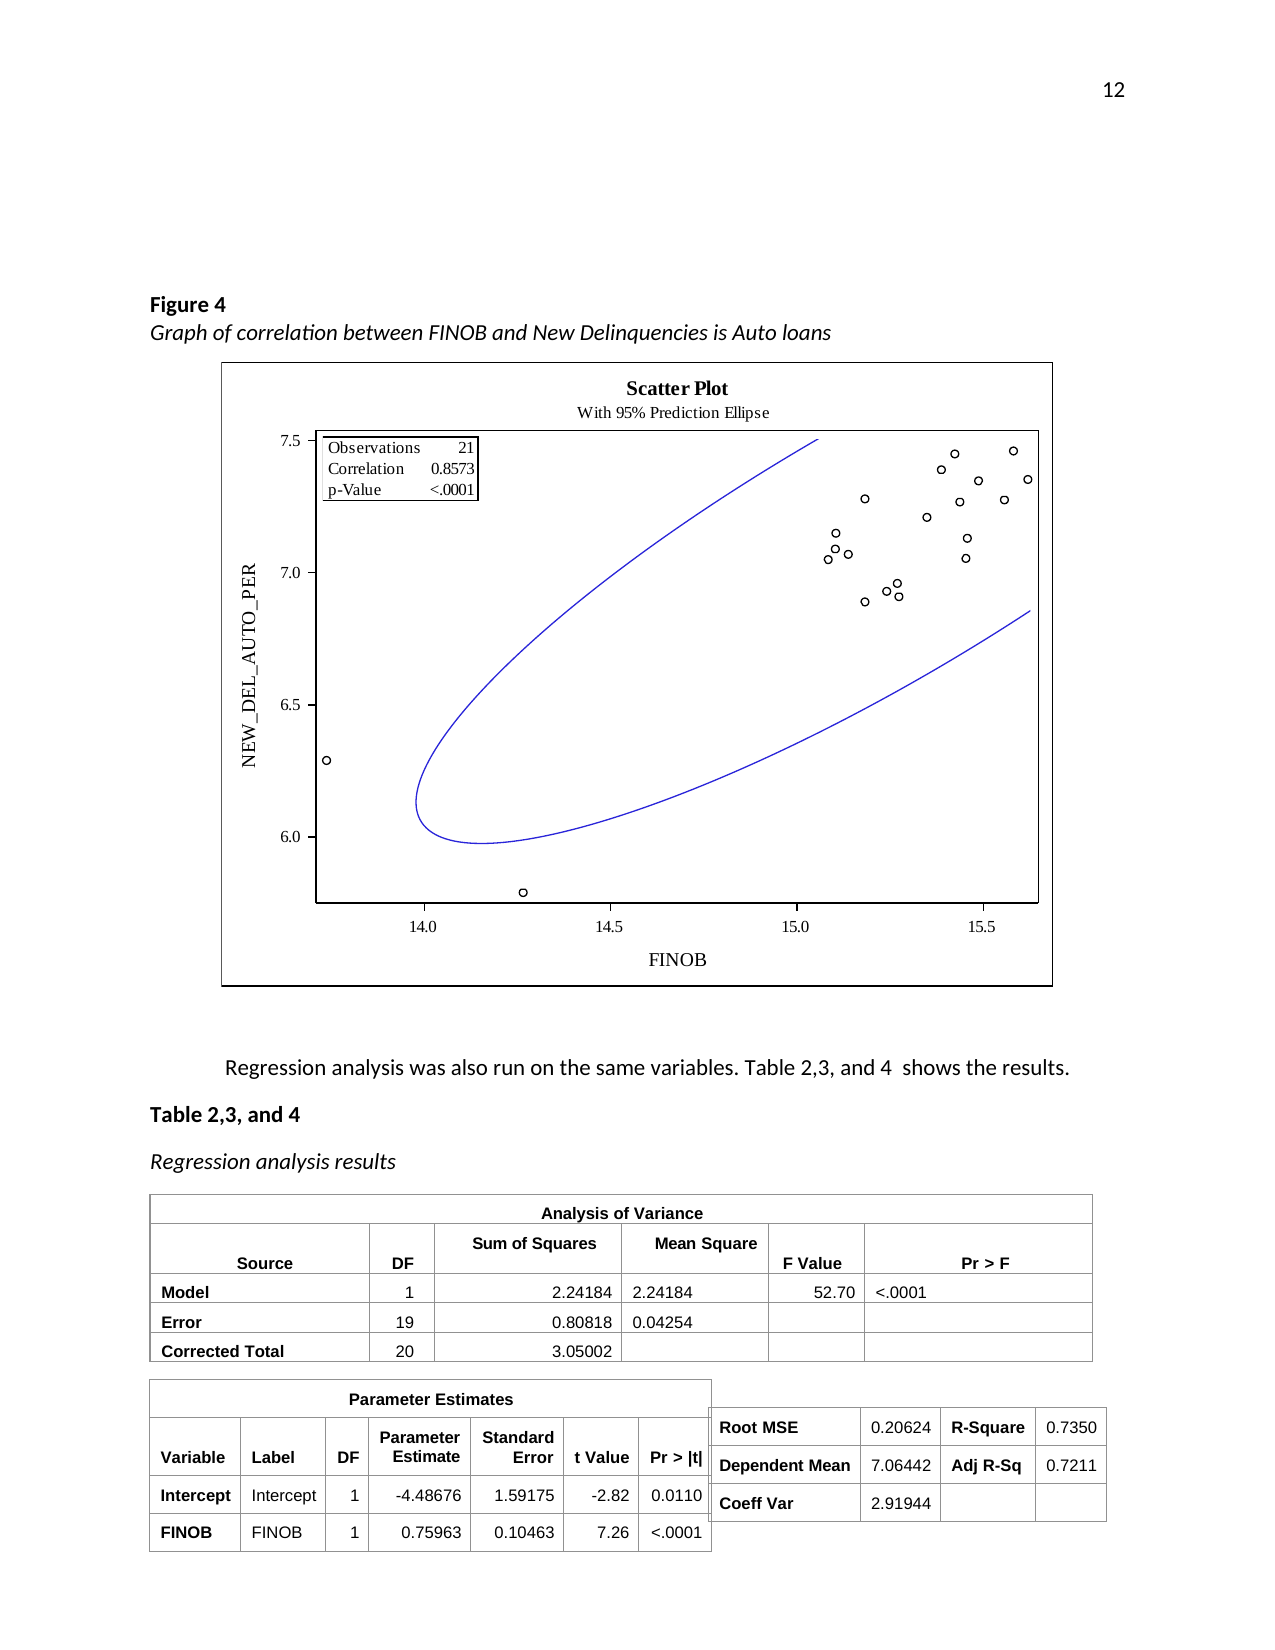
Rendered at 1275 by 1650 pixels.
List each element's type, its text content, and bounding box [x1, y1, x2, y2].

table_cell Error [151, 1303, 369, 1332]
table_cell 2.24184 [435, 1274, 621, 1302]
table_cell 0.0110 [639, 1476, 708, 1513]
table_cell 1 [326, 1476, 368, 1513]
table_cell Pr > F [865, 1224, 1092, 1273]
table_cell <.0001 [639, 1514, 711, 1551]
table_header R-Square [941, 1408, 1035, 1445]
table_cell 2.24184 [622, 1274, 768, 1302]
table_cell 0.80818 [435, 1303, 621, 1332]
table_header 0.7350 [1036, 1408, 1106, 1445]
table_cell Parameter Estimate [369, 1418, 470, 1475]
table_cell [1036, 1484, 1106, 1521]
table_cell [941, 1484, 1035, 1521]
table_cell 1.59175 [471, 1476, 563, 1513]
text Regression analysis results [150, 1147, 1125, 1175]
text Graph of correlation between FINOB and New Delinquencies is Auto loans [150, 318, 1125, 346]
table_cell DF [326, 1418, 368, 1475]
table_cell Sum of Squares [435, 1224, 621, 1273]
table_cell 1 [326, 1514, 368, 1551]
table_cell Model [151, 1274, 369, 1302]
table_cell [865, 1333, 1092, 1361]
table_cell FINOB [150, 1514, 240, 1551]
table_header Analysis of Variance [151, 1195, 1092, 1223]
table_cell 19 [370, 1303, 434, 1332]
table_cell 20 [370, 1333, 434, 1361]
table_cell 3.05002 [435, 1333, 621, 1361]
table_cell Source [151, 1224, 369, 1273]
table_cell Label [241, 1418, 325, 1475]
table_cell Coeff Var [709, 1484, 860, 1521]
table_cell 7.26 [564, 1514, 638, 1551]
table_cell Intercept [150, 1476, 240, 1513]
table_cell [622, 1333, 768, 1361]
table_cell 0.7211 [1036, 1446, 1106, 1483]
text Table 2,3, and 4 [150, 1100, 1125, 1128]
table_cell 7.06442 [861, 1446, 940, 1483]
table_cell Pr > |t| [639, 1418, 708, 1475]
table_cell <.0001 [865, 1274, 1092, 1302]
table_cell DF [370, 1224, 434, 1273]
table_cell Standard Error [471, 1418, 563, 1475]
table_header Parameter Estimates [150, 1380, 711, 1417]
table_cell 2.91944 [861, 1484, 940, 1521]
table_cell FINOB [241, 1514, 325, 1551]
table_cell 0.75963 [369, 1514, 470, 1551]
table_cell Dependent Mean [709, 1446, 860, 1483]
table_cell [865, 1303, 1092, 1332]
text Regression analysis was also run on the same variables. Table 2,3, and 4 shows the results. [150, 1053, 1125, 1081]
table_cell Intercept [241, 1476, 325, 1513]
table_cell Mean Square [622, 1224, 768, 1273]
table_cell 0.04254 [622, 1303, 768, 1332]
table_header 0.20624 [861, 1408, 940, 1445]
table_header Root MSE [709, 1408, 860, 1445]
table_cell t Value [564, 1418, 638, 1475]
table_cell Corrected Total [151, 1333, 369, 1361]
table_cell [769, 1303, 864, 1332]
table_cell Variable [150, 1418, 240, 1475]
table_cell [769, 1333, 864, 1361]
table_cell 52.70 [769, 1274, 864, 1302]
table_cell Adj R-Sq [941, 1446, 1035, 1483]
table_cell F Value [769, 1224, 864, 1273]
table_cell 0.10463 [471, 1514, 563, 1551]
table_cell -2.82 [564, 1476, 638, 1513]
table_cell -4.48676 [369, 1476, 470, 1513]
text Figure 4 [150, 290, 1125, 318]
table_cell 1 [370, 1274, 434, 1302]
